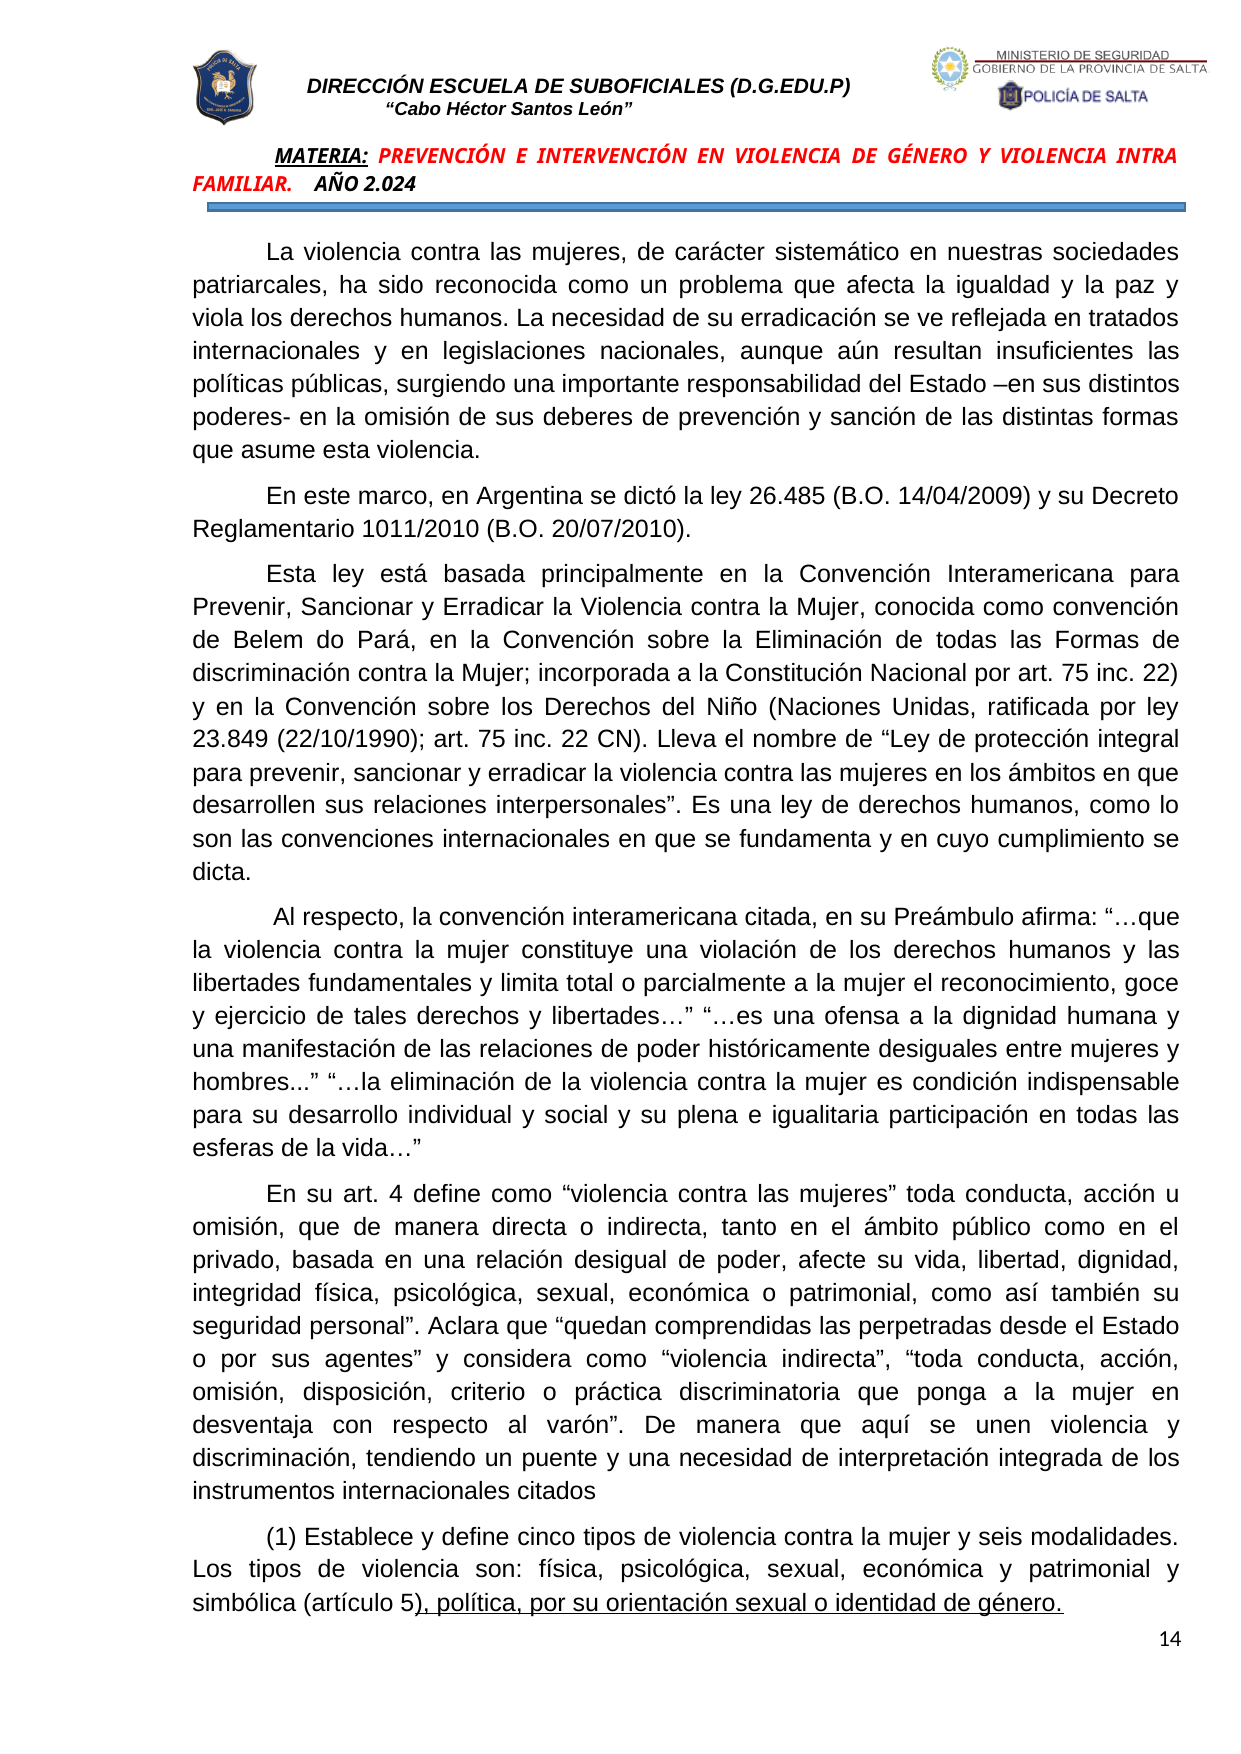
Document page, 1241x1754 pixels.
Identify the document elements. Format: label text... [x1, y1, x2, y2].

text En su art. 4 define como “violencia contra las mujeres” toda conducta, acción u omisión, que de manera directa o indirecta, tanto en el ámbito público como en el privado, basada en una relación desigual de poder, afecte su vida, libertad, dignidad, integridad física, psicológica, sexual, económica o patrimonial, como así también su seguridad personal”. Aclara que “quedan comprendidas las perpetradas desde el Estado o por sus agentes” y considera como “violencia indirecta”, “toda conducta, acción, omisión, disposición, criterio o práctica discriminatoria que ponga a la mujer en desventaja con respecto al varón”. De manera que aquí se unen violencia y discriminación, tendiendo un puente y una necesidad de interpretación integrada de los instrumentos internacionales citados [192, 1179, 1181, 1505]
text Al respecto, la convención interamericana citada, en su Preámbulo afirma: “…que la violencia contra la mujer constituye una violación de los derechos humanos y las libertades fundamentales y limita total o parcialmente a la mujer el reconocimiento, goce y ejercicio de tales derechos y libertades…” “…es una ofensa a la dignidad humana y una manifestación de las relaciones de poder históricamente desiguales entre mujeres y hombres...” “…la eliminación de la violencia contra la mujer es condición indispensable para su desarrollo individual y social y su plena e igualitaria participación en todas las esferas de la vida…” [192, 902, 1181, 1162]
text La violencia contra las mujeres, de carácter sistemático en nuestras sociedades patriarcales, ha sido reconocida como un problema que afecta la igualdad y la paz y viola los derechos humanos. La necesidad de su erradicación se ve reflejada en tratados internacionales y en legislaciones nacionales, aunque aún resultan insuficientes las políticas públicas, surgiendo una importante responsabilidad del Estado –en sus distintos poderes- en la omisión de sus deberes de prevención y sanción de las distintas formas que asume esta violencia. [192, 237, 1181, 464]
picture [917, 46, 1227, 129]
text En este marco, en Argentina se dictó la ley 26.485 (B.O. 14/04/2009) y su Decreto Reglamentario 1011/2010 (B.O. 20/07/2010). [192, 481, 1181, 543]
text Esta ley está basada principalmente en la Convención Interamericana para Prevenir, Sancionar y Erradicar la Violencia contra la Mujer, conocida como convención de Belem do Pará, en la Convención sobre la Eliminación de todas las Formas de discriminación contra la Mujer; incorporada a la Constitución Nacional por art. 75 inc. 22) y en la Convención sobre los Derechos del Niño (Naciones Unidas, ratificada por ley 23.849 (22/10/1990); art. 75 inc. 22 CN). Lleva el nombre de “Ley de protección integral para prevenir, sancionar y erradicar la violencia contra las mujeres en los ámbitos en que desarrollen sus relaciones interpersonales”. Es una ley de derechos humanos, como lo son las convenciones internacionales en que se fundamenta y en cuyo cumplimiento se dicta. [192, 559, 1181, 885]
picture [191, 46, 259, 129]
text (1) Establece y define cinco tipos de violencia contra la mujer y seis modalidades. Los tipos de violencia son: física, psicológica, sexual, económica y patrimonial y simbólica (artículo 5), política, por su orientación sexual o identidad de género. [192, 1521, 1181, 1616]
